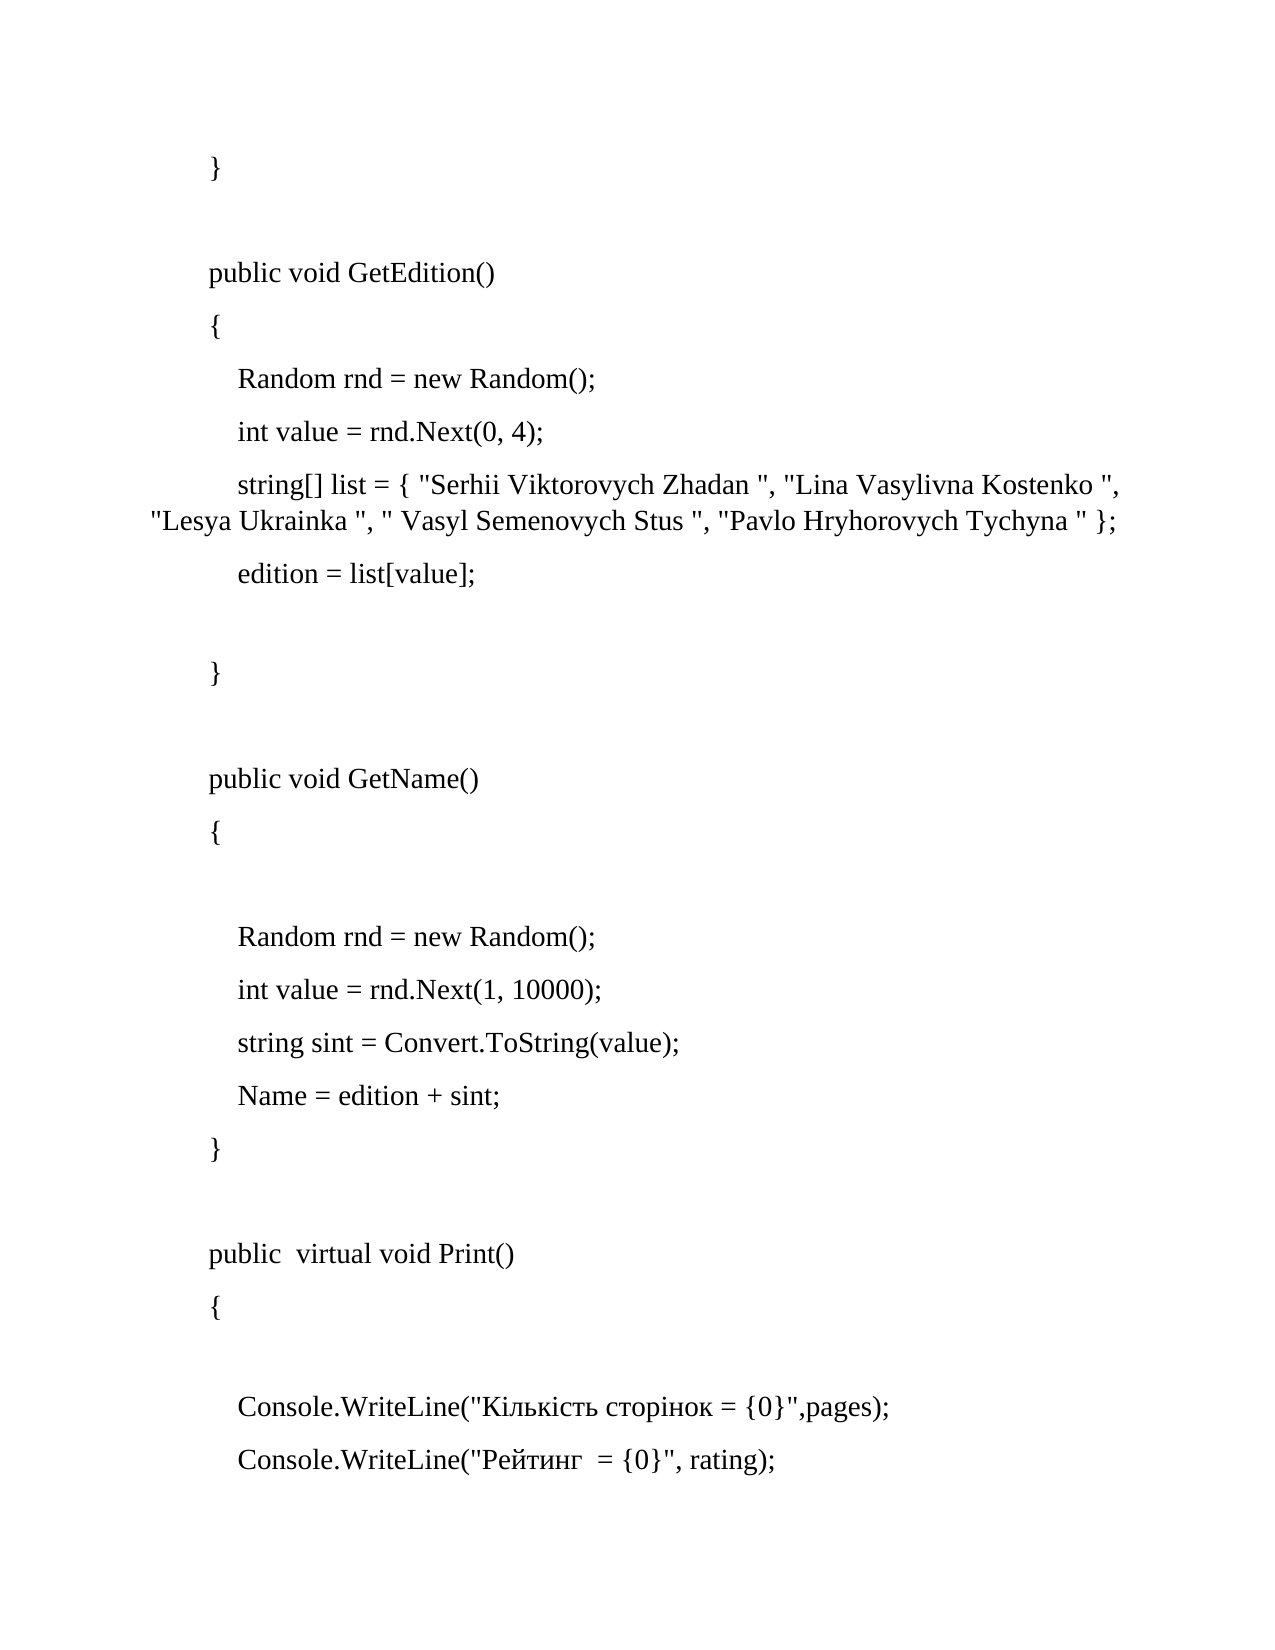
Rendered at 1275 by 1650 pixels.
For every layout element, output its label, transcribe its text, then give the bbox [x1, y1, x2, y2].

text string[] list = { "Serhii Viktorovych Zhadan ", "Lina Vasylivna Kostenko ", "Lesya Ukrainka ", " Vasyl Semenovych Stus ", "Pavlo Hryhorovych Tychyna " }; [150, 467, 1125, 537]
text edition = list[value]; [150, 556, 1125, 589]
text { [150, 1289, 1125, 1323]
text Console.WriteLine("Рейтинг = {0}", rating); [150, 1442, 1125, 1475]
text public virtual void Print() [150, 1236, 1125, 1270]
text Random rnd = new Random(); [150, 919, 1125, 953]
text } [150, 150, 1125, 183]
text } [150, 1131, 1125, 1164]
text Name = edition + sint; [150, 1078, 1125, 1112]
text string sint = Convert.ToString(value); [150, 1025, 1125, 1059]
text { [150, 814, 1125, 847]
text int value = rnd.Next(1, 10000); [150, 972, 1125, 1006]
text public void GetEdition() [150, 256, 1125, 289]
text } [150, 656, 1125, 689]
text Console.WriteLine("Кількість сторінок = {0}",pages); [150, 1389, 1125, 1422]
text public void GetName() [150, 761, 1125, 795]
text { [150, 308, 1125, 342]
text Random rnd = new Random(); [150, 361, 1125, 395]
text int value = rnd.Next(0, 4); [150, 414, 1125, 448]
